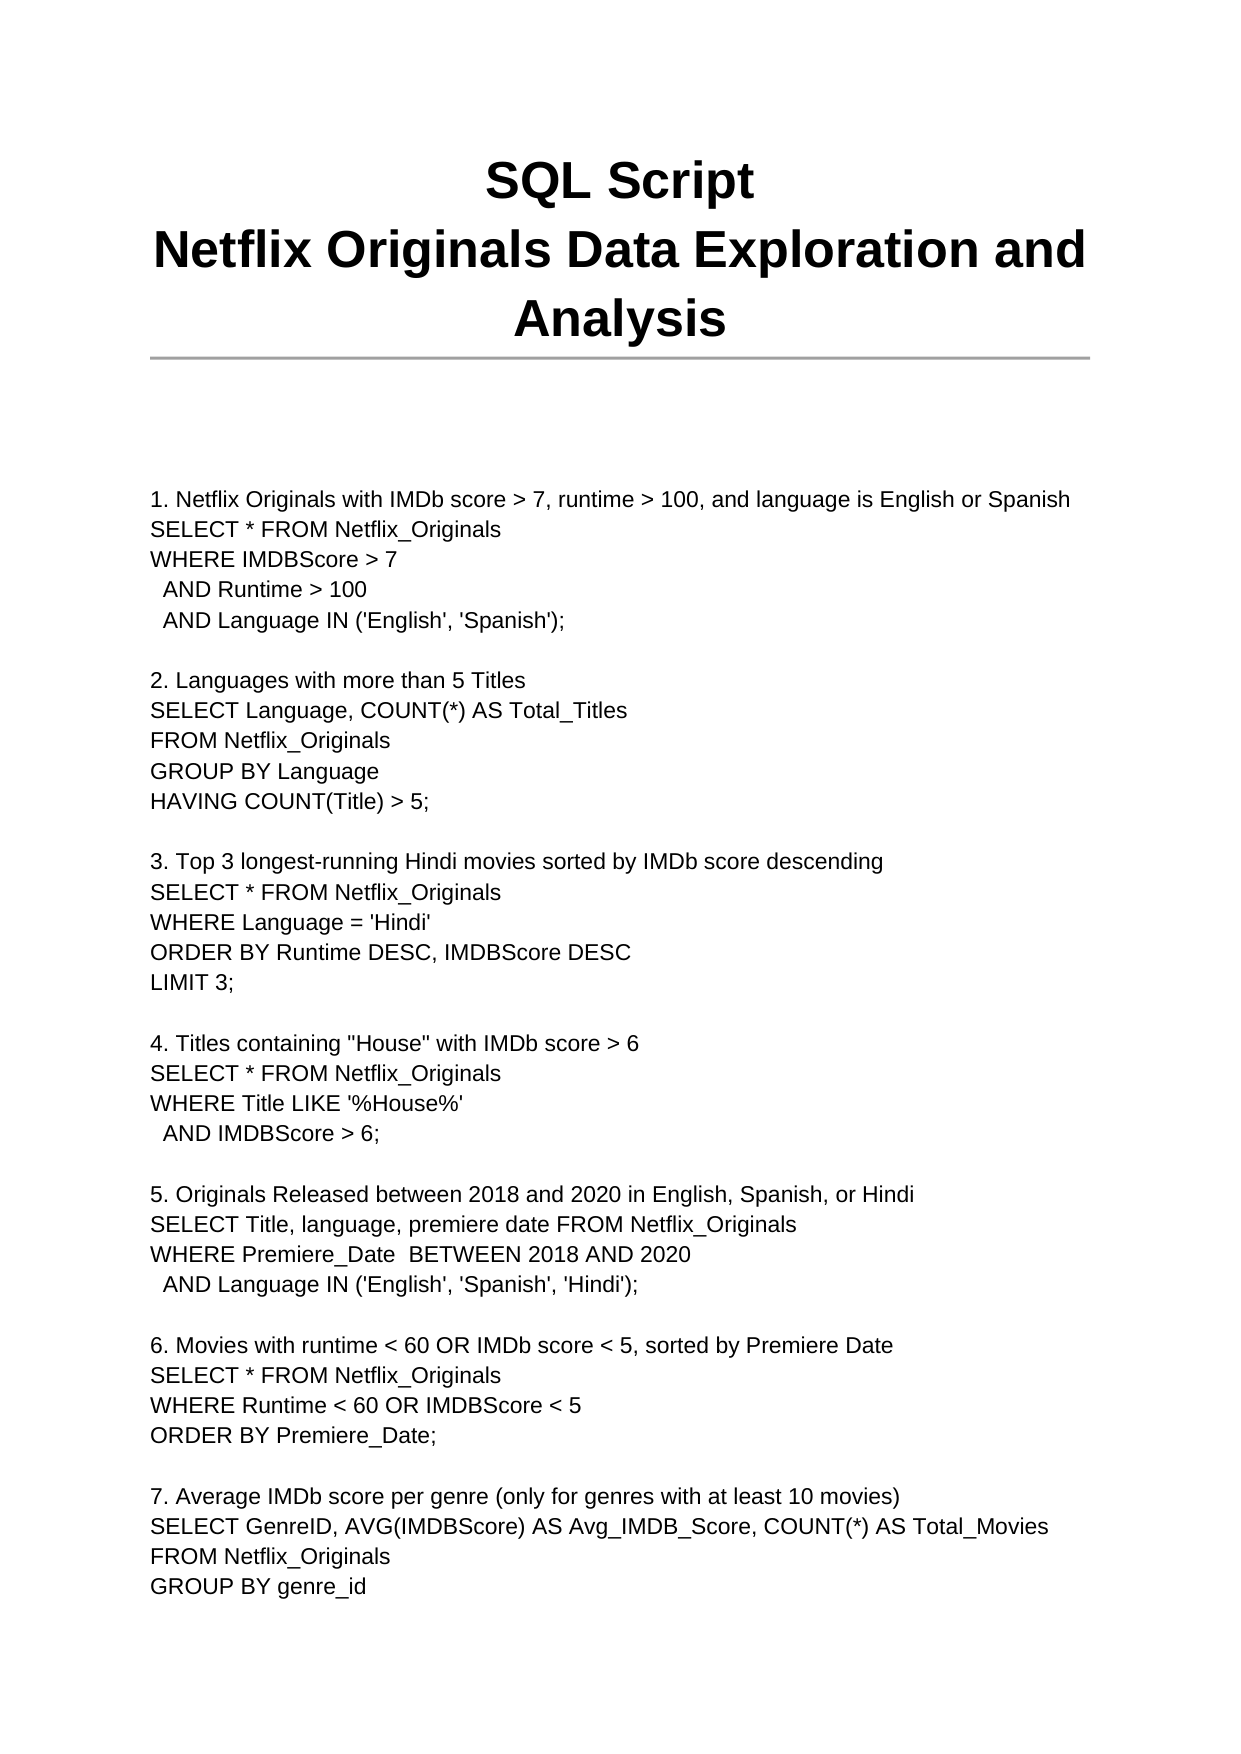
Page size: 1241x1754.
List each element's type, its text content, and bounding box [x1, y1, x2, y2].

text 3. Top 3 longest-running Hindi movies sorted by IMDb score descending [150, 848, 1090, 875]
text SELECT Language, COUNT(*) AS Total_Titles [150, 697, 1090, 724]
text SELECT * FROM Netflix_Originals [150, 1362, 1090, 1388]
text GROUP BY genre_id [150, 1573, 1090, 1600]
text AND Language IN ('English', 'Spanish', 'Hindi'); [150, 1271, 1090, 1298]
text WHERE IMDBScore > 7 [150, 546, 1090, 573]
text 1. Netflix Originals with IMDb score > 7, runtime > 100, and language is English or Spanish [150, 486, 1090, 512]
text SQL Script [150, 150, 1090, 210]
text 6. Movies with runtime < 60 OR IMDb score < 5, sorted by Premiere Date [150, 1332, 1090, 1358]
text WHERE Runtime < 60 OR IMDBScore < 5 [150, 1392, 1090, 1418]
text 4. Titles containing "House" with IMDb score > 6 [150, 1029, 1090, 1056]
text AND IMDBScore > 6; [150, 1120, 1090, 1147]
text SELECT * FROM Netflix_Originals [150, 1060, 1090, 1086]
text SELECT * FROM Netflix_Originals [150, 516, 1090, 542]
text GROUP BY Language [150, 758, 1090, 784]
text Netflix Originals Data Exploration and Analysis [150, 219, 1090, 348]
text SELECT Title, language, premiere date FROM Netflix_Originals [150, 1211, 1090, 1237]
text LIMIT 3; [150, 969, 1090, 996]
text SELECT GenreID, AVG(IMDBScore) AS Avg_IMDB_Score, COUNT(*) AS Total_Movies [150, 1513, 1090, 1539]
text FROM Netflix_Originals [150, 1543, 1090, 1569]
text AND Runtime > 100 [150, 576, 1090, 603]
text SELECT * FROM Netflix_Originals [150, 878, 1090, 905]
text ORDER BY Runtime DESC, IMDBScore DESC [150, 939, 1090, 965]
text FROM Netflix_Originals [150, 727, 1090, 754]
text AND Language IN ('English', 'Spanish'); [150, 607, 1090, 633]
text WHERE Title LIKE '%House%' [150, 1090, 1090, 1116]
text HAVING COUNT(Title) > 5; [150, 788, 1090, 814]
text ORDER BY Premiere_Date; [150, 1422, 1090, 1449]
text 7. Average IMDb score per genre (only for genres with at least 10 movies) [150, 1483, 1090, 1509]
text WHERE Premiere_Date BETWEEN 2018 AND 2020 [150, 1241, 1090, 1267]
text 2. Languages with more than 5 Titles [150, 667, 1090, 693]
text WHERE Language = 'Hindi' [150, 909, 1090, 935]
text 5. Originals Released between 2018 and 2020 in English, Spanish, or Hindi [150, 1181, 1090, 1207]
